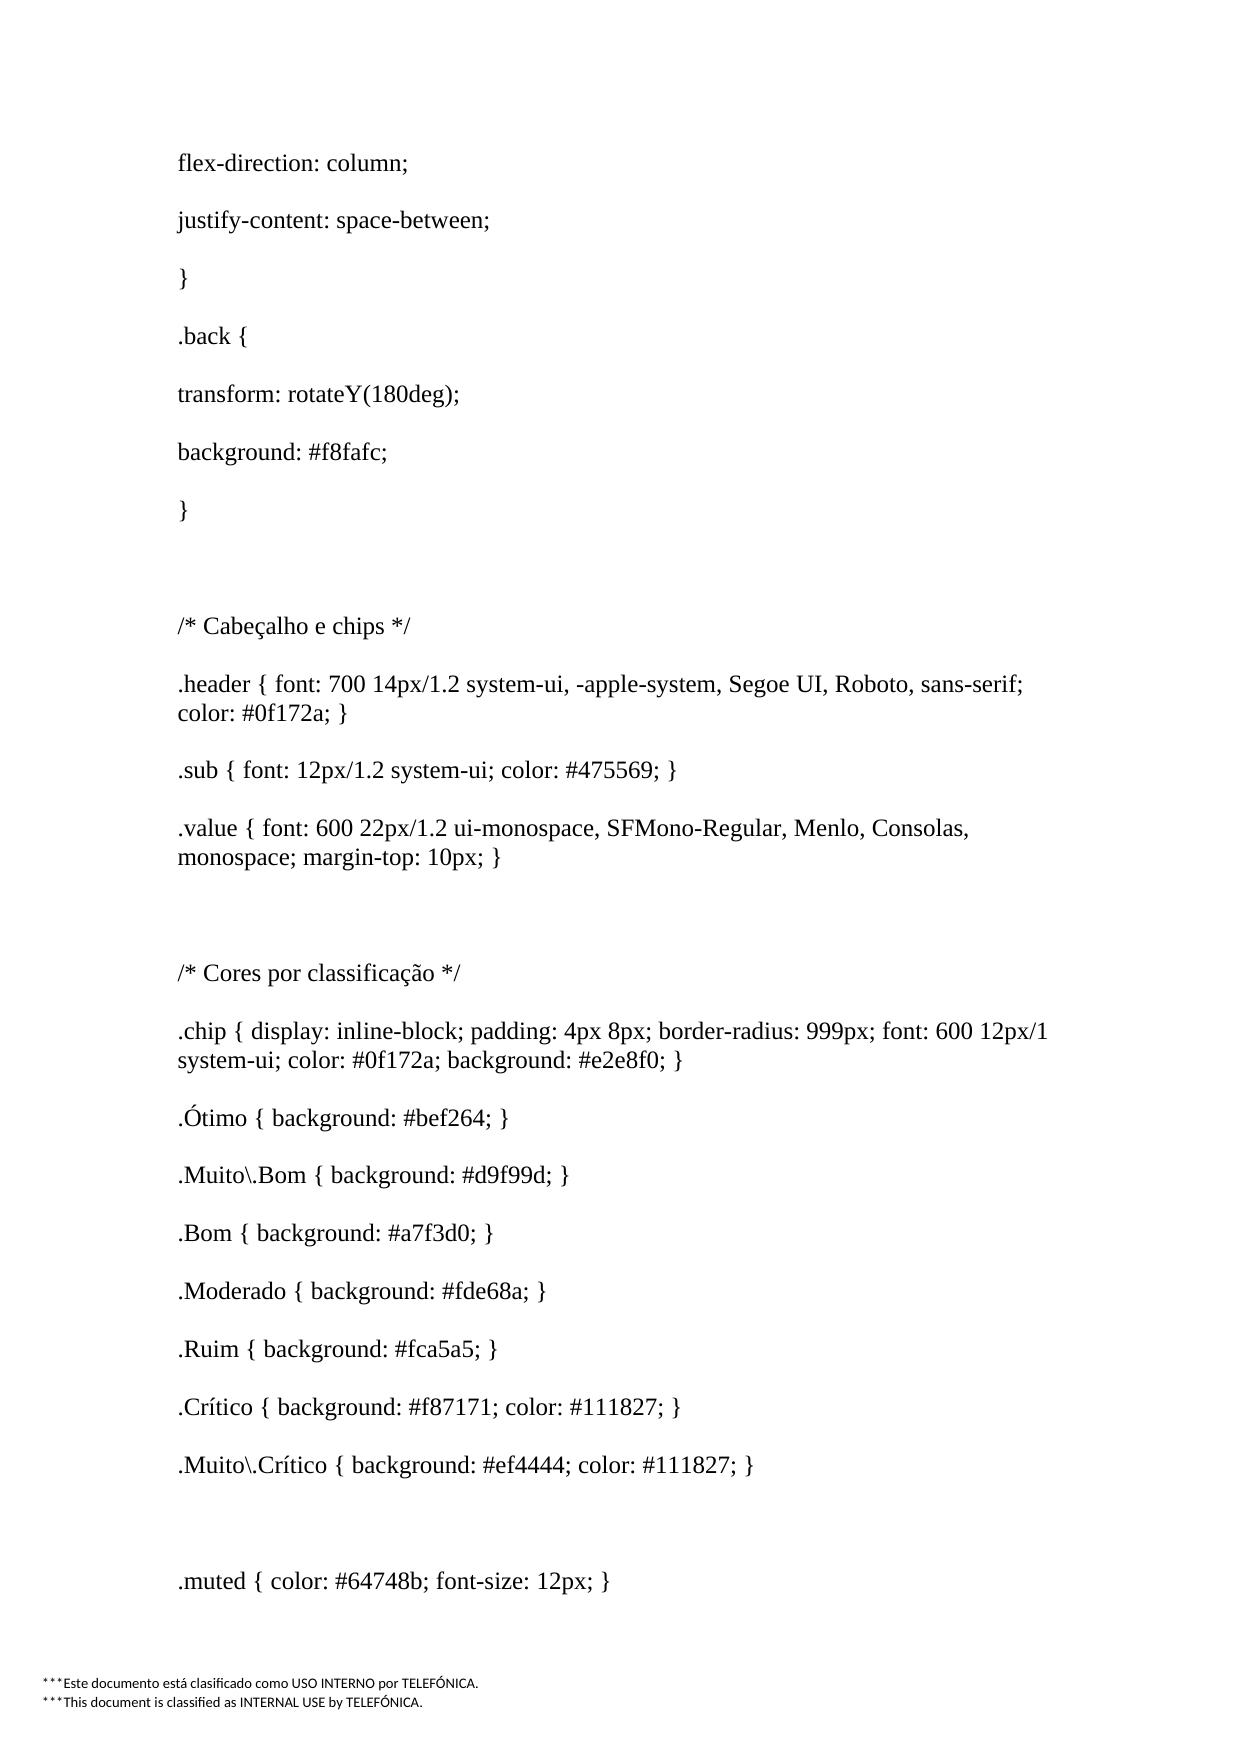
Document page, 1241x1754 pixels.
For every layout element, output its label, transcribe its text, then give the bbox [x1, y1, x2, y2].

text transform: rotateY(180deg); [177, 379, 1063, 408]
text .Moderado { background: #fde68a; } [177, 1276, 1063, 1305]
text .sub { font: 12px/1.2 system-ui; color: #475569; } [177, 756, 1063, 784]
text /* Cabeçalho e chips */ [177, 611, 1063, 640]
text } [177, 263, 1063, 292]
text .muted { color: #64748b; font-size: 12px; } [177, 1566, 1063, 1595]
text .header { font: 700 14px/1.2 system-ui, -apple-system, Segoe UI, Roboto, sans-serif; color: #0f172a; } [177, 669, 1063, 726]
text justify-content: space-between; [177, 206, 1063, 234]
text .Bom { background: #a7f3d0; } [177, 1218, 1063, 1247]
text .Muito\.Bom { background: #d9f99d; } [177, 1161, 1063, 1189]
text flex-direction: column; [177, 148, 1063, 176]
text .value { font: 600 22px/1.2 ui-monospace, SFMono-Regular, Menlo, Consolas, monospace; margin-top: 10px; } [177, 813, 1063, 871]
text .Ótimo { background: #bef264; } [177, 1103, 1063, 1131]
text .Crítico { background: #f87171; color: #111827; } [177, 1392, 1063, 1421]
text .chip { display: inline-block; padding: 4px 8px; border-radius: 999px; font: 600 12px/1 system-ui; color: #0f172a; background: #e2e8f0; } [177, 1016, 1063, 1073]
text .Muito\.Crítico { background: #ef4444; color: #111827; } [177, 1450, 1063, 1479]
text background: #f8fafc; [177, 437, 1063, 466]
text /* Cores por classificação */ [177, 958, 1063, 987]
text .Ruim { background: #fca5a5; } [177, 1334, 1063, 1363]
text } [177, 495, 1063, 524]
text .back { [177, 321, 1063, 350]
